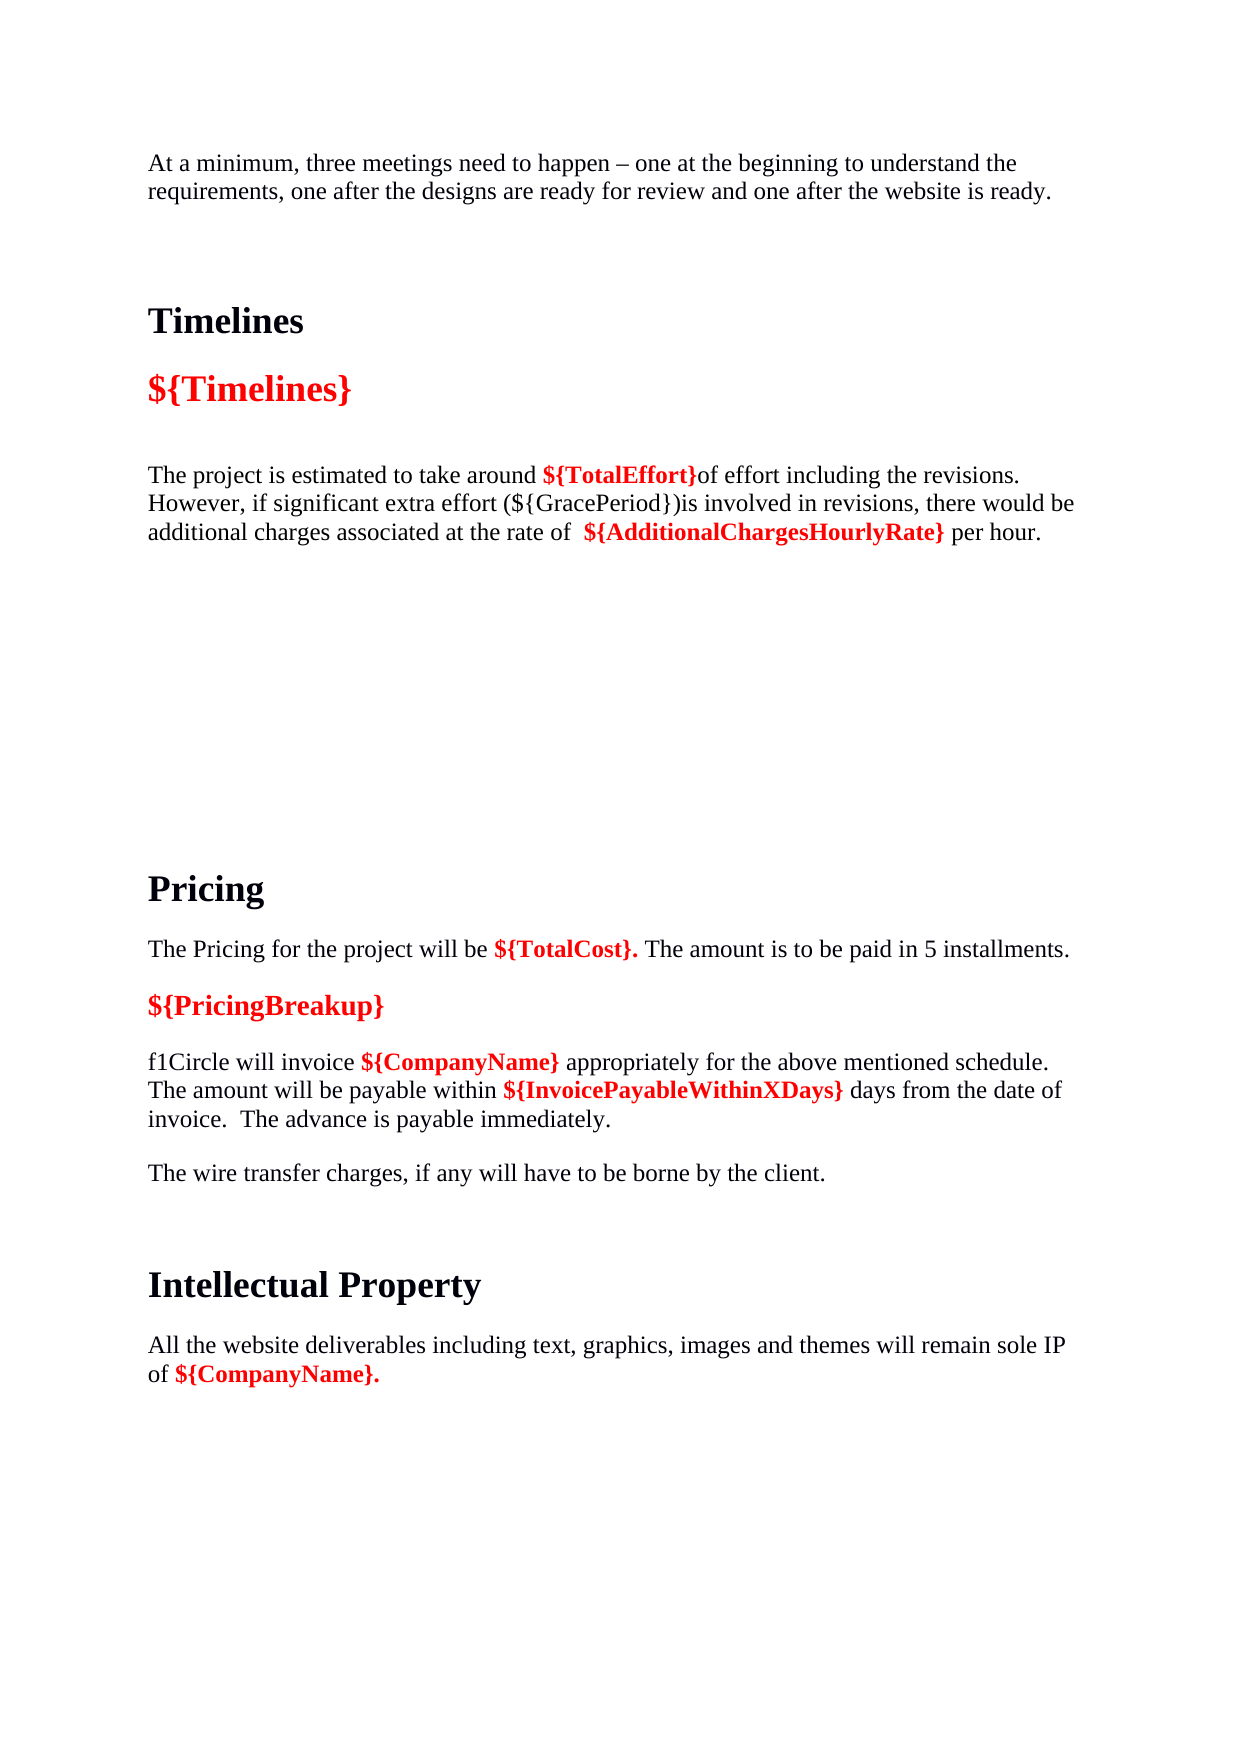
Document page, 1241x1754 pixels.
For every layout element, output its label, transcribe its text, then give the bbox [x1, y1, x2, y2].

text Timelines [148, 298, 1093, 341]
text All the website deliverables including text, graphics, images and themes will remain sole IP of ${CompanyName}. [148, 1330, 1093, 1388]
text Intellectual Property [148, 1262, 1093, 1305]
text The project is estimated to take around ${TotalEffort}of effort including the revisions. However, if significant extra effort (${GracePeriod})is involved in revisions, there would be additional charges associated at the rate of ${AdditionalChargesHourlyRate} per hour. [148, 460, 1093, 546]
list ${PricingBreakup} [148, 988, 1093, 1022]
text The Pricing for the project will be ${TotalCost}. The amount is to be paid in 5 installments. [148, 934, 1093, 963]
text The wire transfer charges, if any will have to be borne by the client. [148, 1158, 1093, 1187]
text f1Circle will invoice ${CompanyName} appropriately for the above mentioned schedule. The amount will be payable within ${InvoicePayableWithinXDays} days from the date of invoice. The advance is payable immediately. [148, 1047, 1093, 1133]
text At a minimum, three meetings need to happen – one at the beginning to understand the requirements, one after the designs are ready for review and one after the website is ready. [148, 148, 1093, 205]
text Pricing [148, 866, 1093, 909]
list ${Timelines} [148, 366, 1093, 409]
